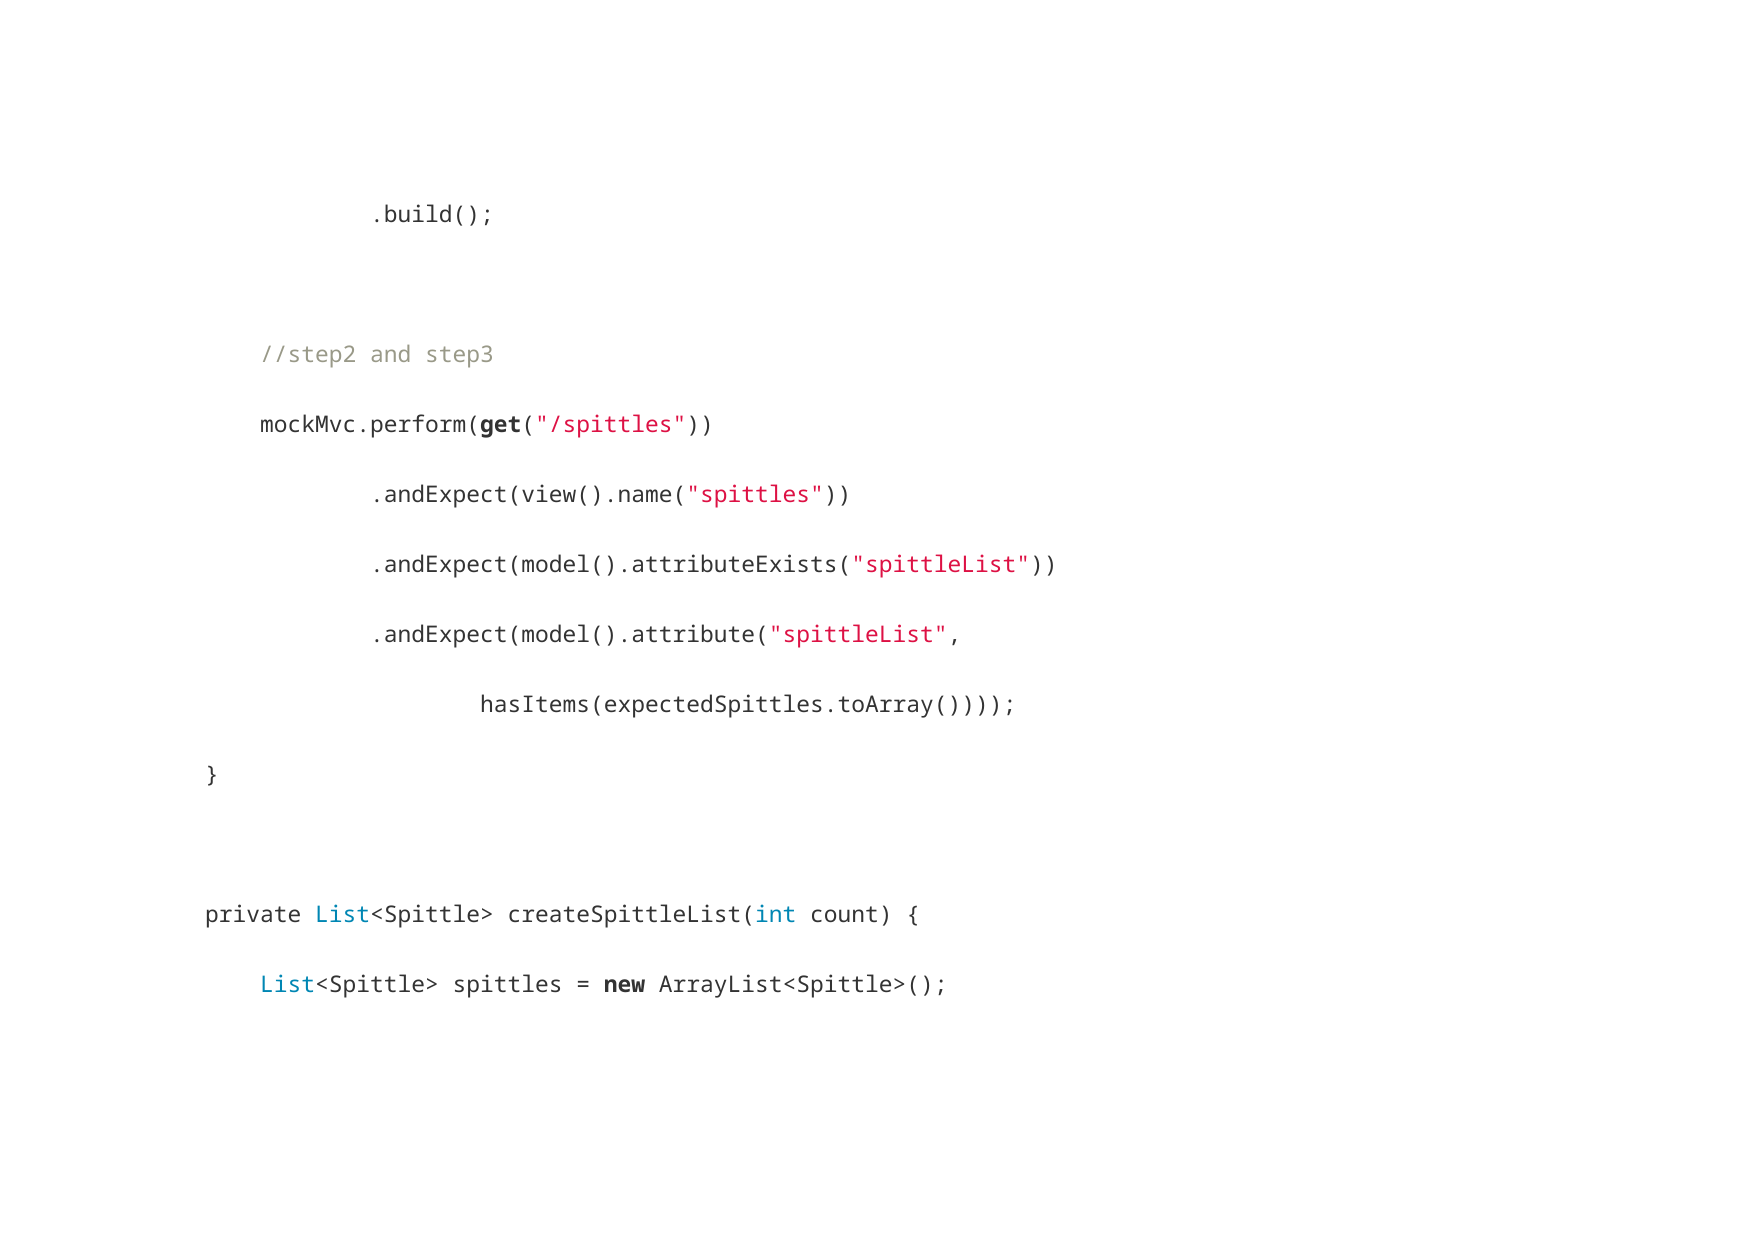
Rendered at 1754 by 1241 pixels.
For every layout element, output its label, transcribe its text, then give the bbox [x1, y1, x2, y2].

text List<Spittle> spittles = new ArrayList<Spittle>(); [150, 968, 1604, 1000]
text .andExpect(model().attribute("spittleList", [150, 618, 1604, 650]
text .andExpect(view().name("spittles")) [150, 478, 1604, 510]
text } [150, 758, 1604, 790]
text //step2 and step3 [150, 338, 1604, 370]
text private List<Spittle> createSpittleList(int count) { [150, 898, 1604, 930]
text mockMvc.perform(get("/spittles")) [150, 408, 1604, 440]
text .andExpect(model().attributeExists("spittleList")) [150, 548, 1604, 580]
text hasItems(expectedSpittles.toArray()))); [150, 688, 1604, 720]
text .build(); [150, 198, 1604, 230]
